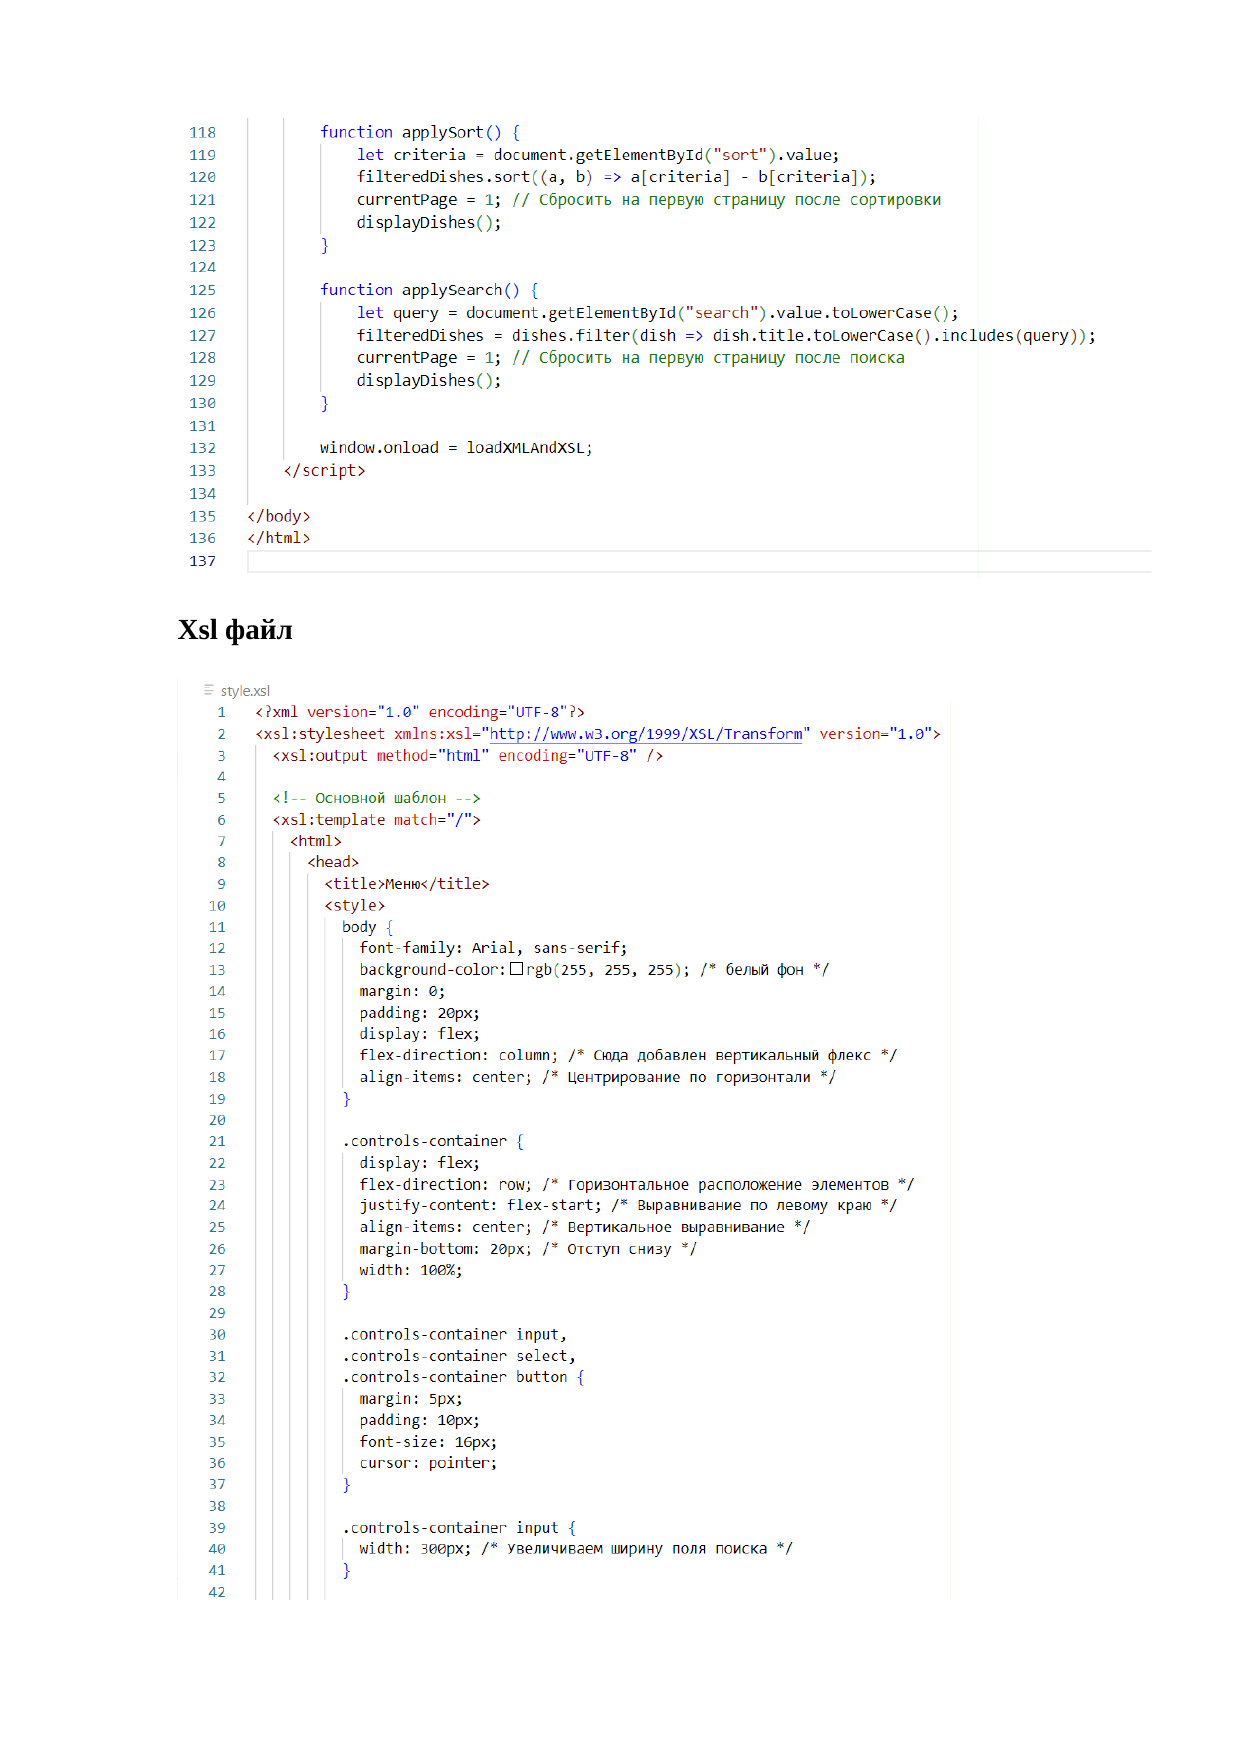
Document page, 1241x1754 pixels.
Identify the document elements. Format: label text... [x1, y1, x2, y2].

picture [177, 118, 1152, 579]
text Xsl файл [177, 612, 1152, 645]
picture [177, 678, 1055, 1600]
